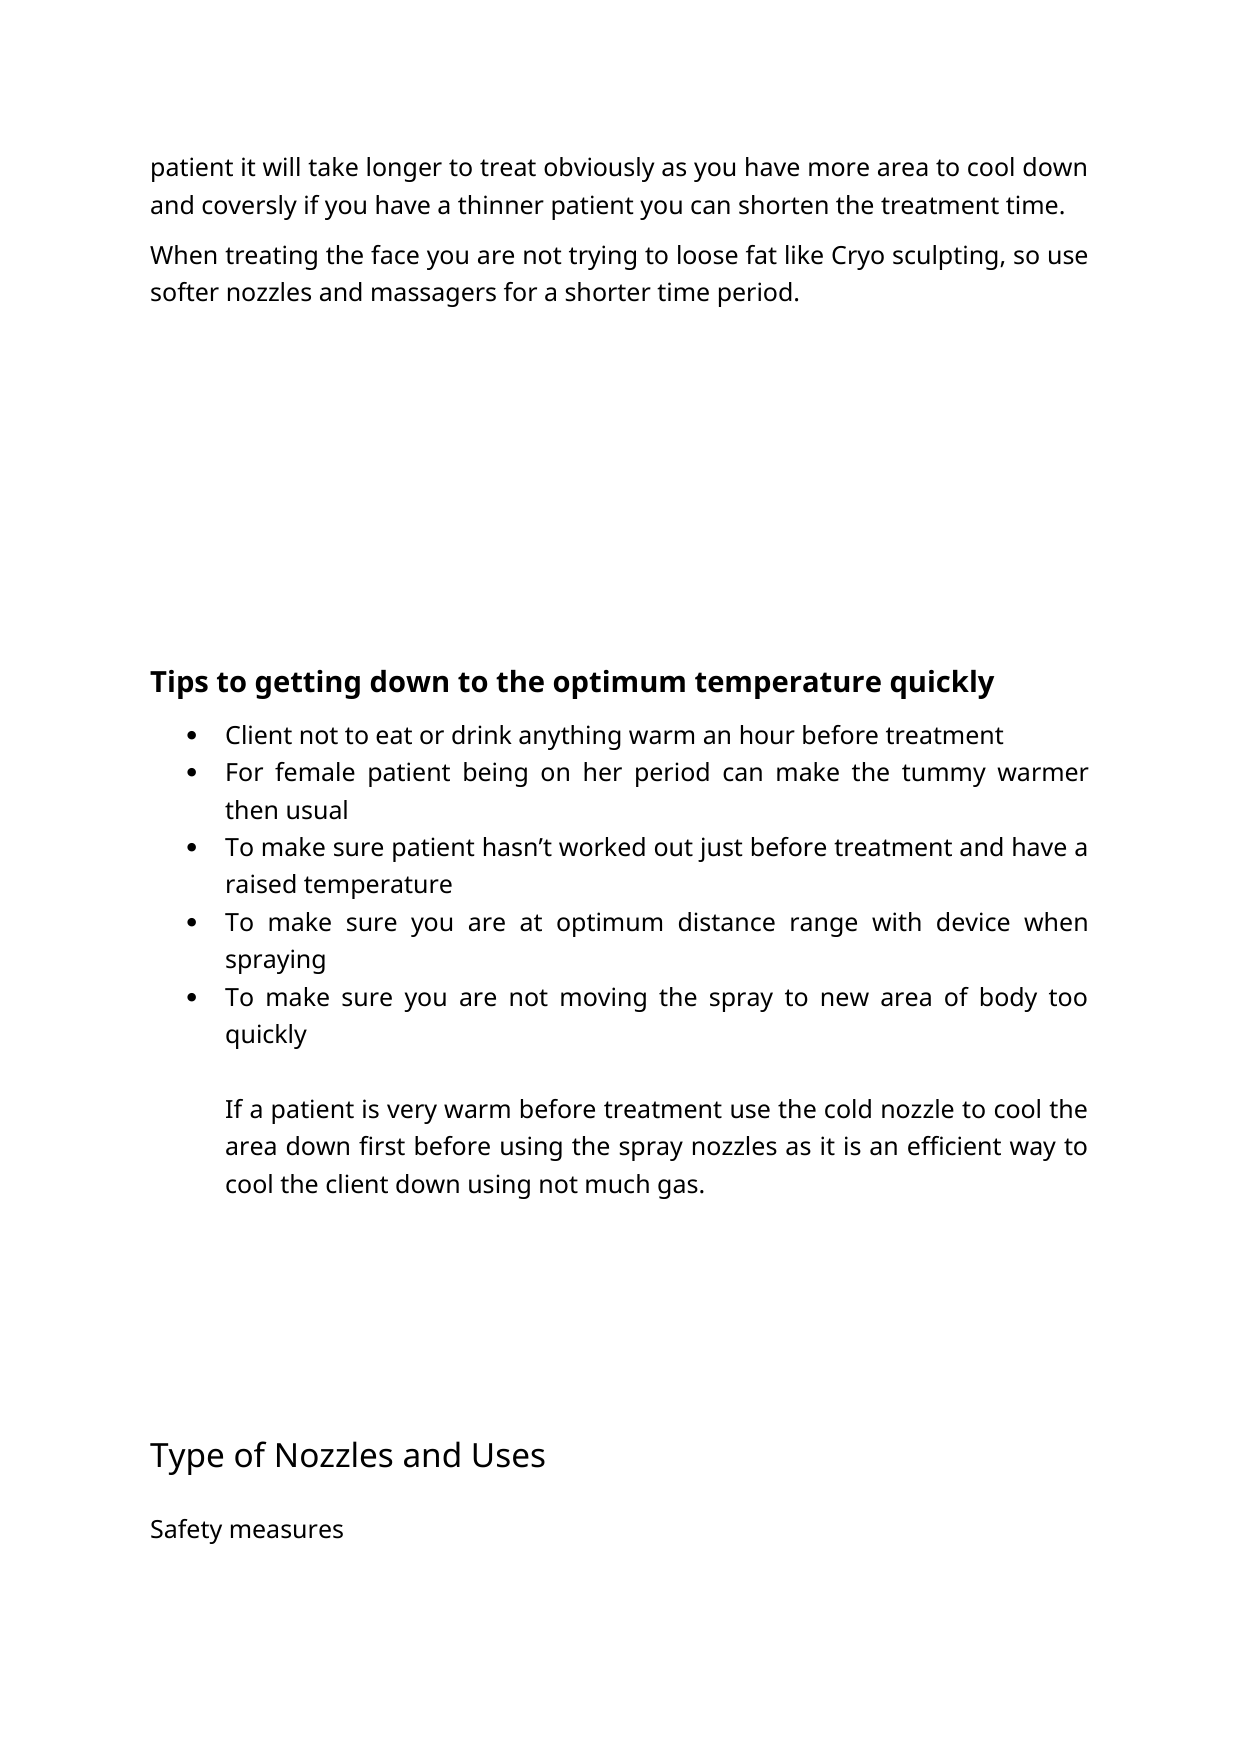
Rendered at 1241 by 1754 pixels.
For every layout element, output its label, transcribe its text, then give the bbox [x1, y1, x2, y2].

list If a patient is very warm before treatment use the cold nozzle to cool the area down first before using the spray nozzles as it is an efficient way to cool the client down using not much gas. [225, 1092, 1090, 1200]
list For female patient being on her period can make the tummy warmer then usual [187, 755, 1090, 826]
list Client not to eat or drink anything warm an hour before treatment [187, 718, 1090, 752]
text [150, 150, 1090, 221]
text Tips to getting down to the optimum temperature quickly [150, 661, 1090, 701]
text When treating the face you are not trying to loose fat like Cryo sculpting, so use softer nozzles and massagers for a shorter time period. [150, 237, 1090, 309]
text Safety measures [150, 1511, 1090, 1546]
list To make sure you are not moving the spray to new area of body too quickly [187, 979, 1090, 1051]
list To make sure you are at optimum distance range with device when spraying [187, 904, 1090, 976]
subtitle Type of Nozzles and Uses [150, 1432, 1090, 1477]
list To make sure patient hasn’t worked out just before treatment and have a raised temperature [187, 830, 1090, 901]
